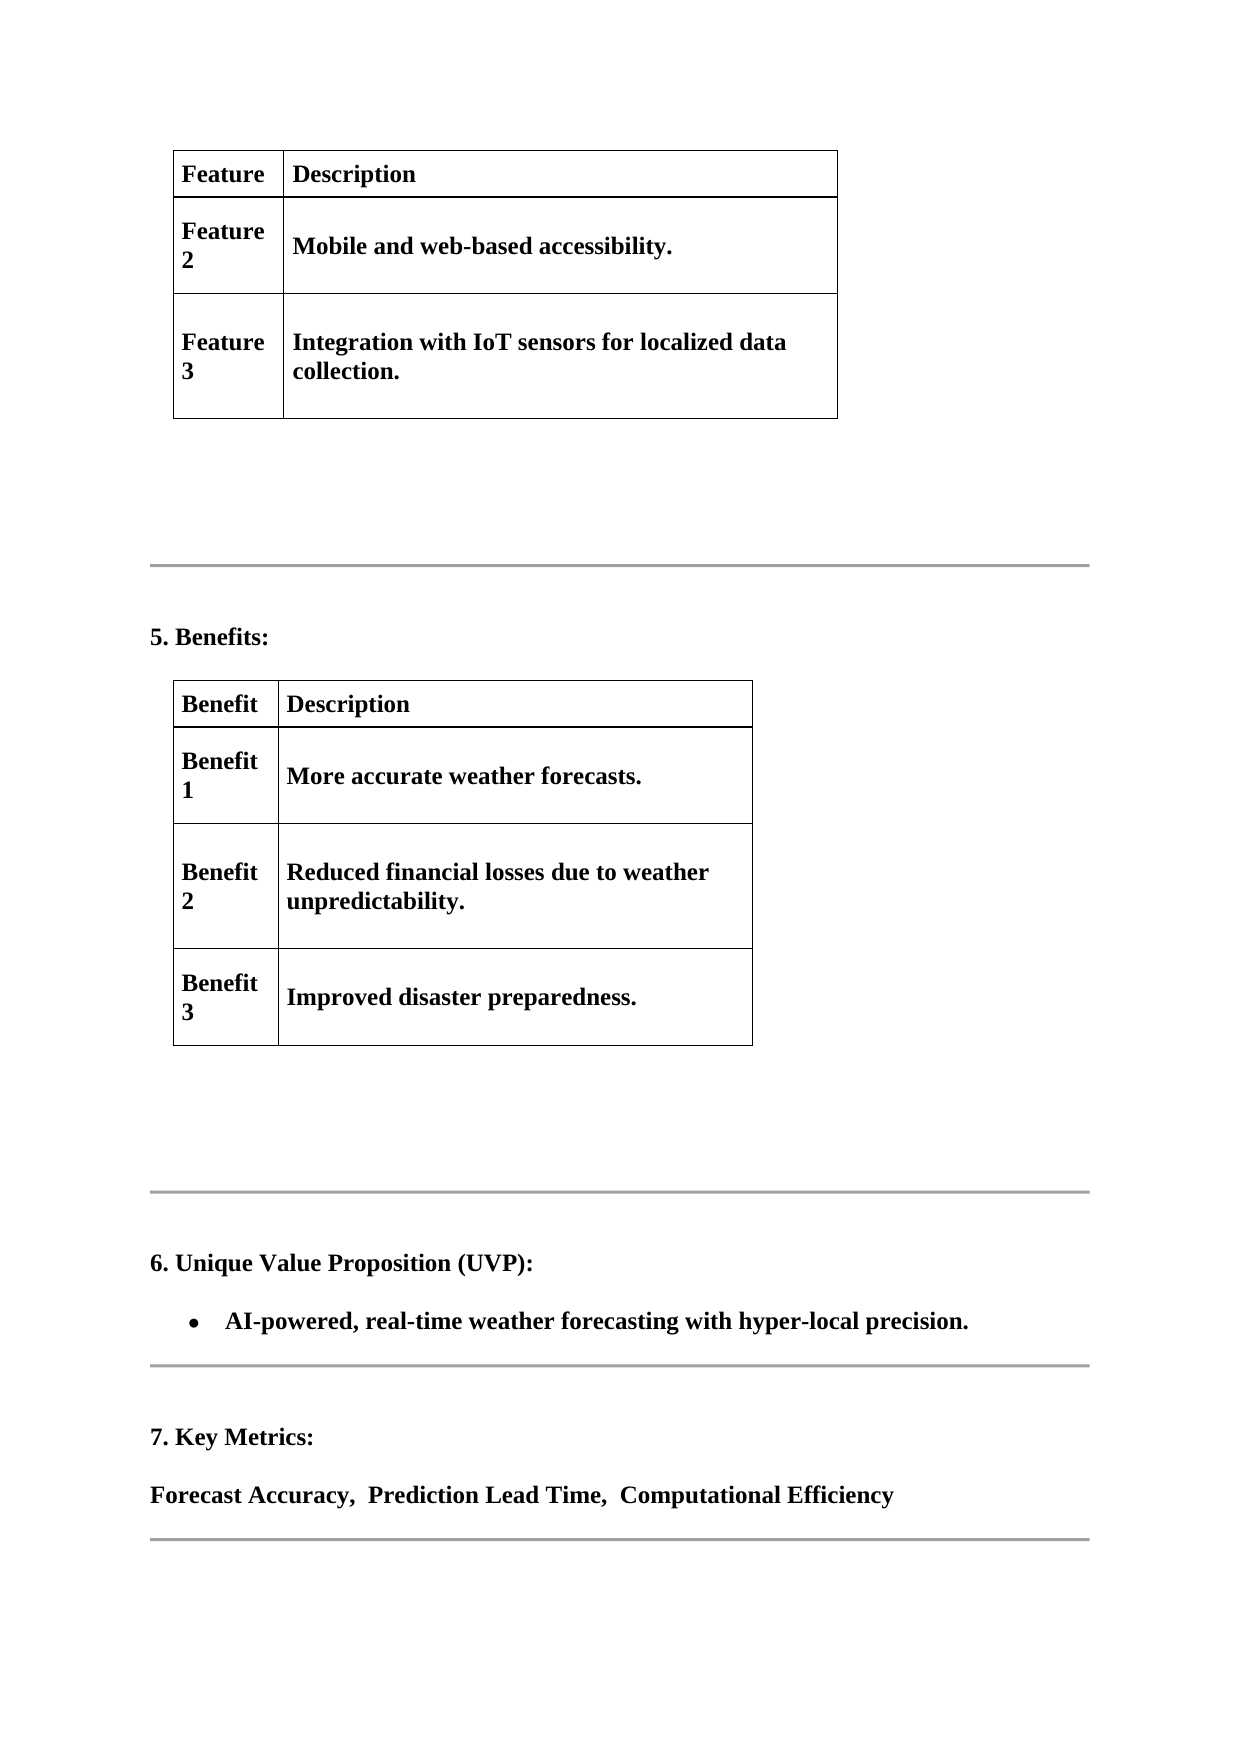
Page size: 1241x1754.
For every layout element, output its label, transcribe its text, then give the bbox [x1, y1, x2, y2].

table_cell More accurate weather forecasts. [279, 728, 752, 823]
table_header Description [279, 681, 752, 726]
table_header Benefit [174, 681, 278, 726]
text 7. Key Metrics: [150, 1422, 1090, 1451]
table_cell Feature 2 [174, 198, 283, 293]
text 6. Unique Value Proposition (UVP): [150, 1248, 1090, 1277]
table_cell Benefit 1 [174, 728, 278, 823]
table_header Feature [174, 151, 283, 196]
table_cell Improved disaster preparedness. [279, 949, 752, 1044]
text Forecast Accuracy, Prediction Lead Time, Computational Efficiency [150, 1480, 1090, 1509]
table_cell Integration with IoT sensors for localized data collection. [284, 294, 837, 418]
table_cell Benefit 3 [174, 949, 278, 1044]
table_cell Benefit 2 [174, 824, 278, 948]
table_cell Reduced financial losses due to weather unpredictability. [279, 824, 752, 948]
table_header Description [284, 151, 837, 196]
list AI-powered, real-time weather forecasting with hyper-local precision. [187, 1306, 1090, 1335]
text 5. Benefits: [150, 622, 1090, 651]
table_cell Mobile and web-based accessibility. [284, 198, 837, 293]
table_cell Feature 3 [174, 294, 283, 418]
